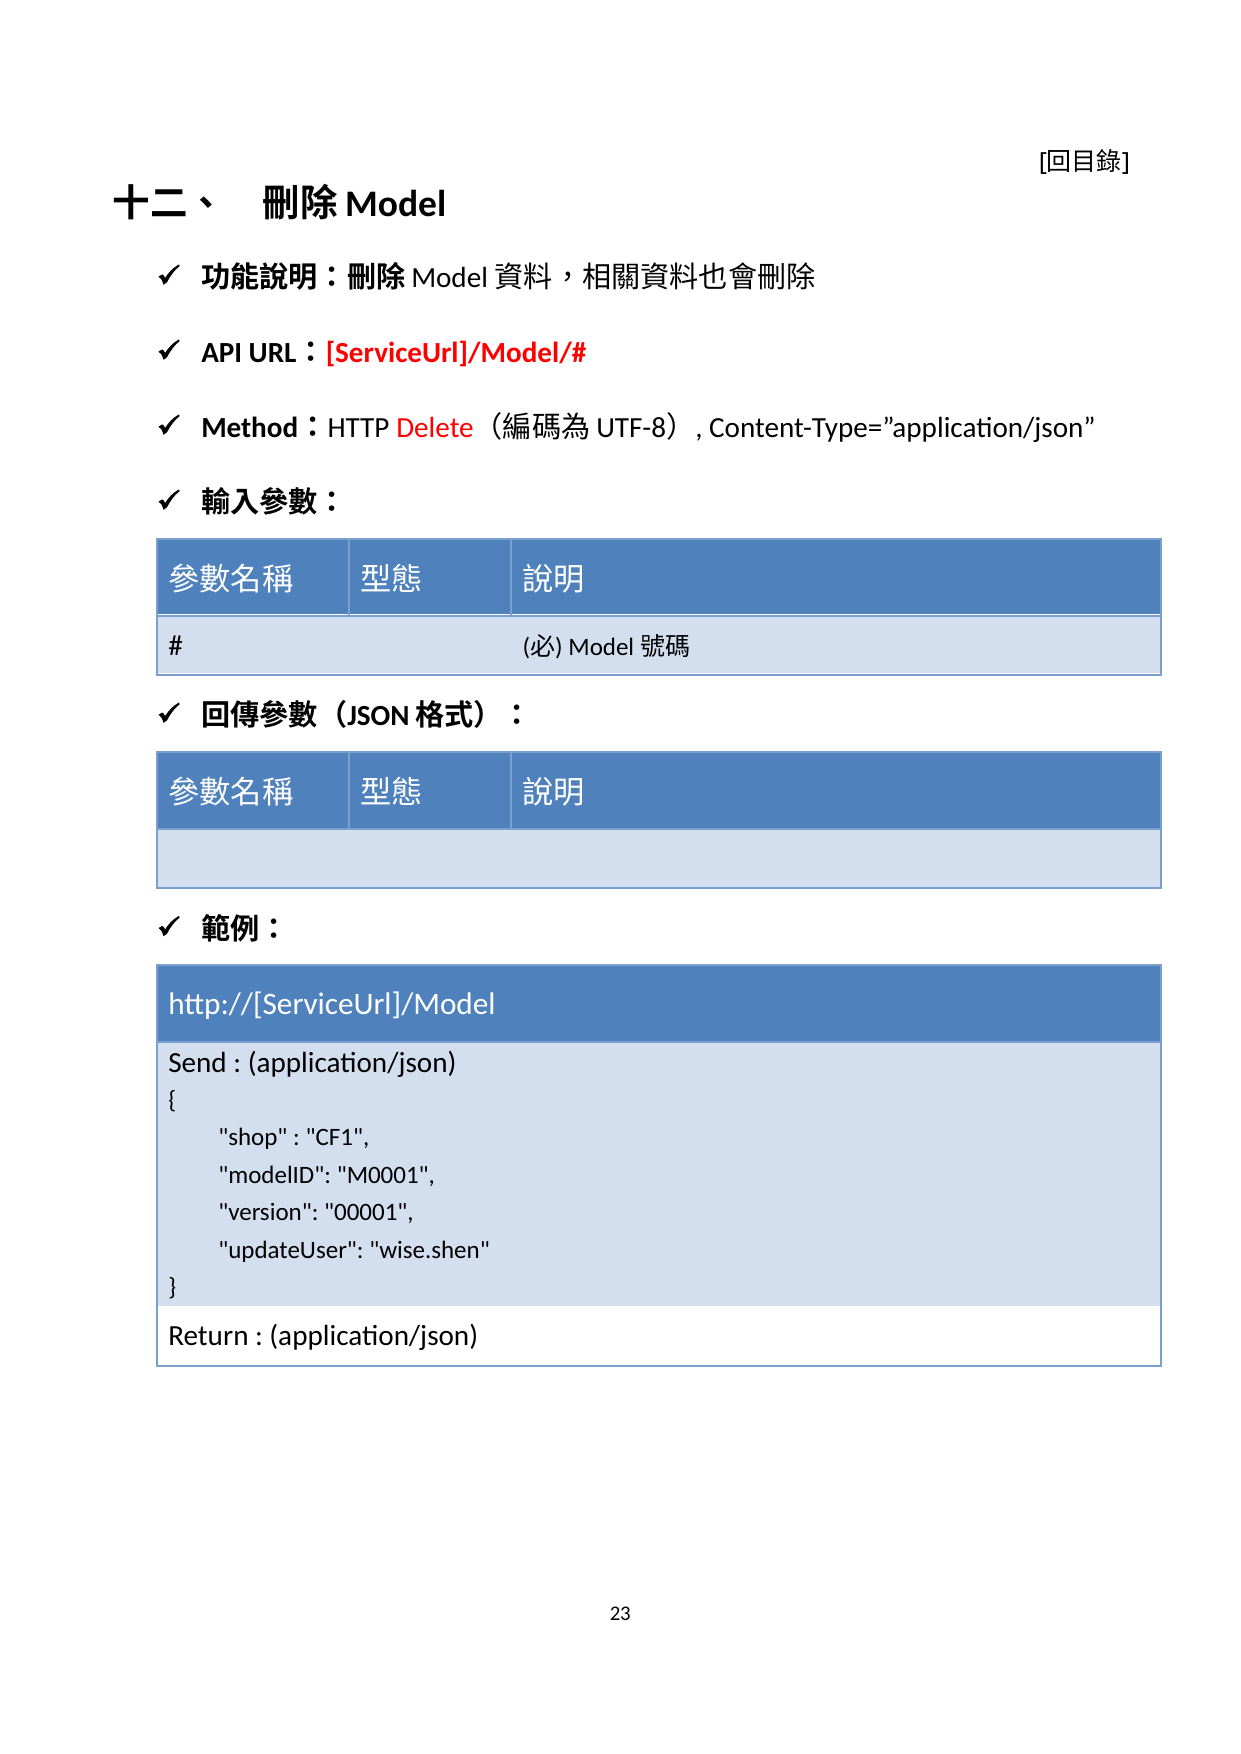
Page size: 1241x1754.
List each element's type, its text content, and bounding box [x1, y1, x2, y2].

table_cell [158, 830, 349, 887]
list API URL：[ServiceUrl]/Model/# [157, 312, 1128, 387]
table_header 說明 [512, 753, 1160, 828]
table_cell Return : (application/json) [158, 1306, 1160, 1364]
table_header 參數名稱 [158, 753, 348, 828]
table_cell [511, 830, 1160, 887]
table_header http://[ServiceUrl]/Model [158, 966, 1160, 1041]
table_cell Send : (application/json) { "shop" : "CF1", "modelID": "M0001", "version": "00001", "updateUser": "wise.shen" } [158, 1043, 1160, 1306]
table_header 型態 [350, 540, 510, 614]
list Method：HTTP Delete（編碼為UTF-8）, Content-Type=”application/json” [157, 387, 1128, 462]
table_header 參數名稱 [158, 540, 348, 614]
list 輸入參數： [157, 462, 1128, 537]
list 功能說明：刪除Model 資料，相關資料也會刪除 [157, 237, 1128, 312]
list 刪除Model [112, 162, 1128, 237]
table_cell [349, 617, 511, 673]
list 範例： [157, 889, 1128, 964]
table_header 說明 [512, 540, 1160, 614]
table_header 型態 [350, 753, 510, 828]
table_cell [349, 830, 511, 887]
table_cell # [158, 617, 349, 673]
table_cell (必) Model 號碼 [511, 617, 1160, 673]
list 回傳參數（JSON格式）： [157, 676, 1128, 751]
